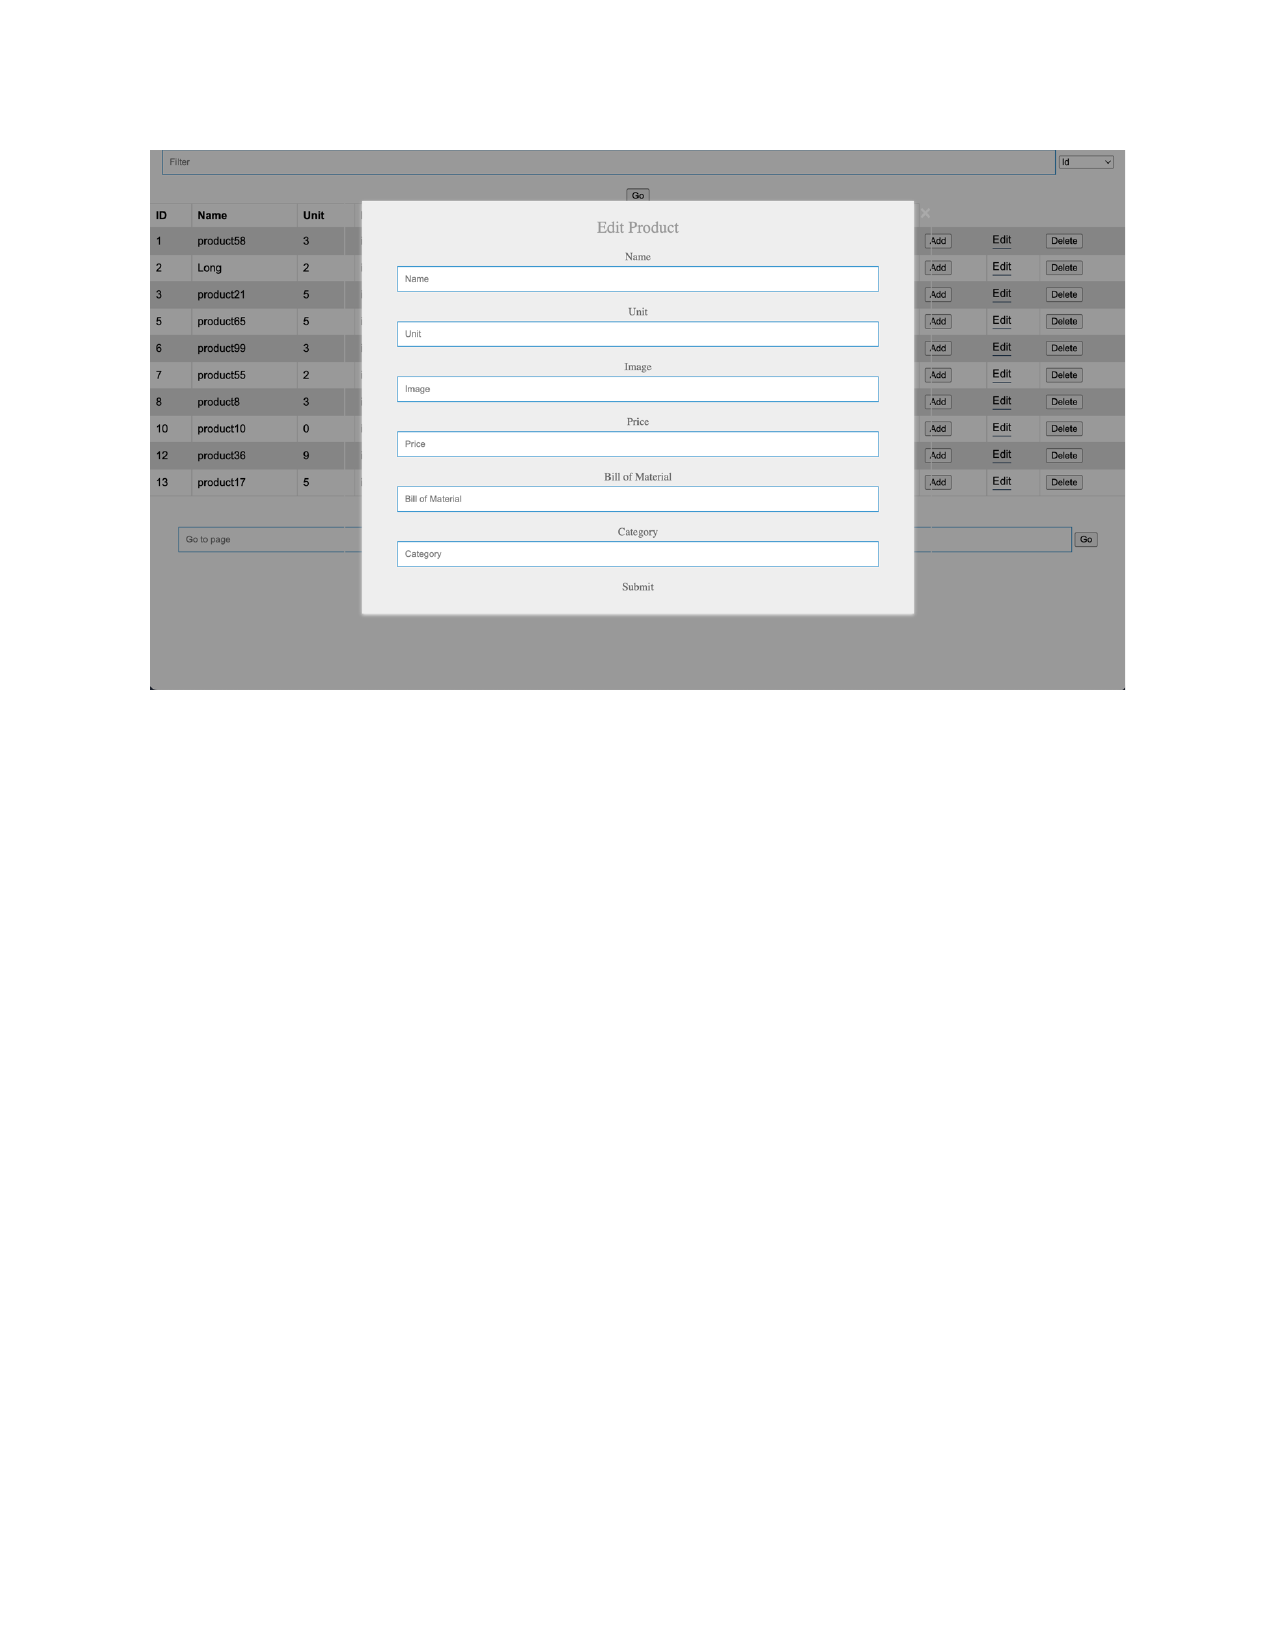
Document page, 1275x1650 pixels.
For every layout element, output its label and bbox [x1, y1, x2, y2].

picture [150, 150, 1125, 690]
